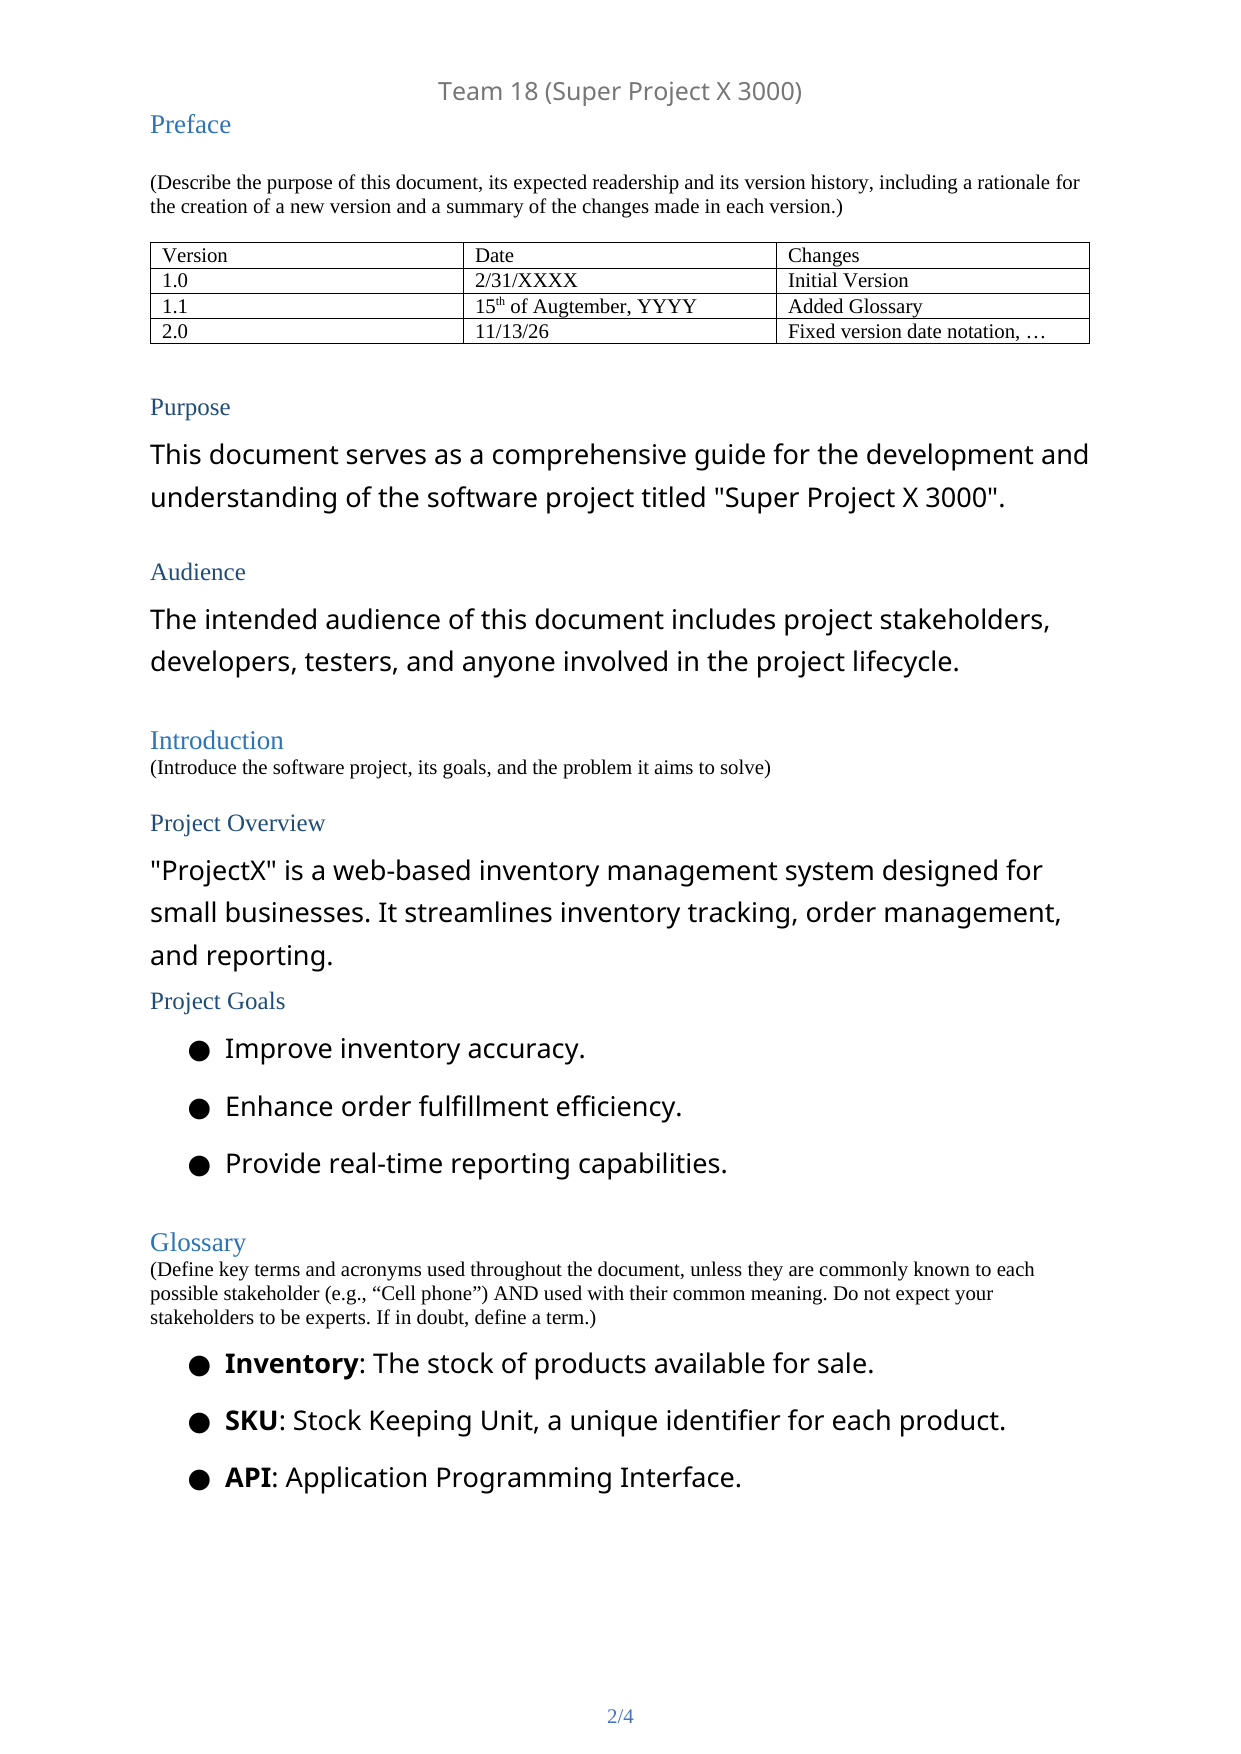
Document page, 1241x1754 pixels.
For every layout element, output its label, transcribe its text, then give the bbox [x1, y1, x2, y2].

subtitle Project Goals [150, 986, 1090, 1015]
subtitle Project Overview [150, 808, 1090, 837]
list SKU: Stock Keeping Unit, a unique identifier for each product. [187, 1402, 1090, 1438]
subtitle Audience [150, 557, 1090, 585]
list Enhance order fulfillment efficiency. [187, 1087, 1090, 1124]
text This document serves as a comprehensive guide for the development and understanding of the software project titled "Super Project X 3000". [150, 436, 1090, 515]
text "ProjectX" is a web-based inventory management system designed for small businesses. It streamlines inventory tracking, order management, and reporting. [150, 852, 1090, 973]
table_cell 1.0 [151, 269, 463, 292]
subtitle Purpose [150, 392, 1090, 421]
table_cell 2.0 [151, 319, 463, 343]
table_header Version [151, 243, 463, 267]
list (Introduce the software project, its goals, and the problem it aims to solve) [150, 755, 1090, 779]
text The intended audience of this document includes project stakeholders, developers, testers, and anyone involved in the project lifecycle. [150, 600, 1090, 680]
table_header Date [464, 243, 776, 267]
table_cell Added Glossary [777, 294, 1089, 318]
list Inventory: The stock of products available for sale. [187, 1344, 1090, 1381]
list Improve inventory accuracy. [187, 1030, 1090, 1067]
table_cell Fixed version date notation, … [777, 319, 1089, 343]
list API: Application Programming Interface. [187, 1459, 1090, 1496]
table_header Changes [777, 243, 1089, 267]
table_cell Initial Version [777, 269, 1089, 292]
table_cell 1.1 [151, 294, 463, 318]
subtitle Introduction [150, 724, 1090, 755]
table_cell 15th of Augtember, YYYY [464, 294, 776, 318]
table_cell 3/4/25 [464, 319, 776, 343]
table_cell 2/31/XXXX [464, 269, 776, 292]
subtitle Glossary [150, 1226, 1090, 1257]
list Provide real-time reporting capabilities. [187, 1145, 1090, 1182]
list (Describe the purpose of this document, its expected readership and its version history, including a rationale for the creation of a new version and a summary of the changes made in each version.) [150, 170, 1090, 218]
subtitle Preface [150, 108, 1090, 139]
list (Define key terms and acronyms used throughout the document, unless they are commonly known to each possible stakeholder (e.g., “Cell phone”) AND used with their common meaning. Do not expect your stakeholders to be experts. If in doubt, define a term.) [150, 1257, 1090, 1329]
